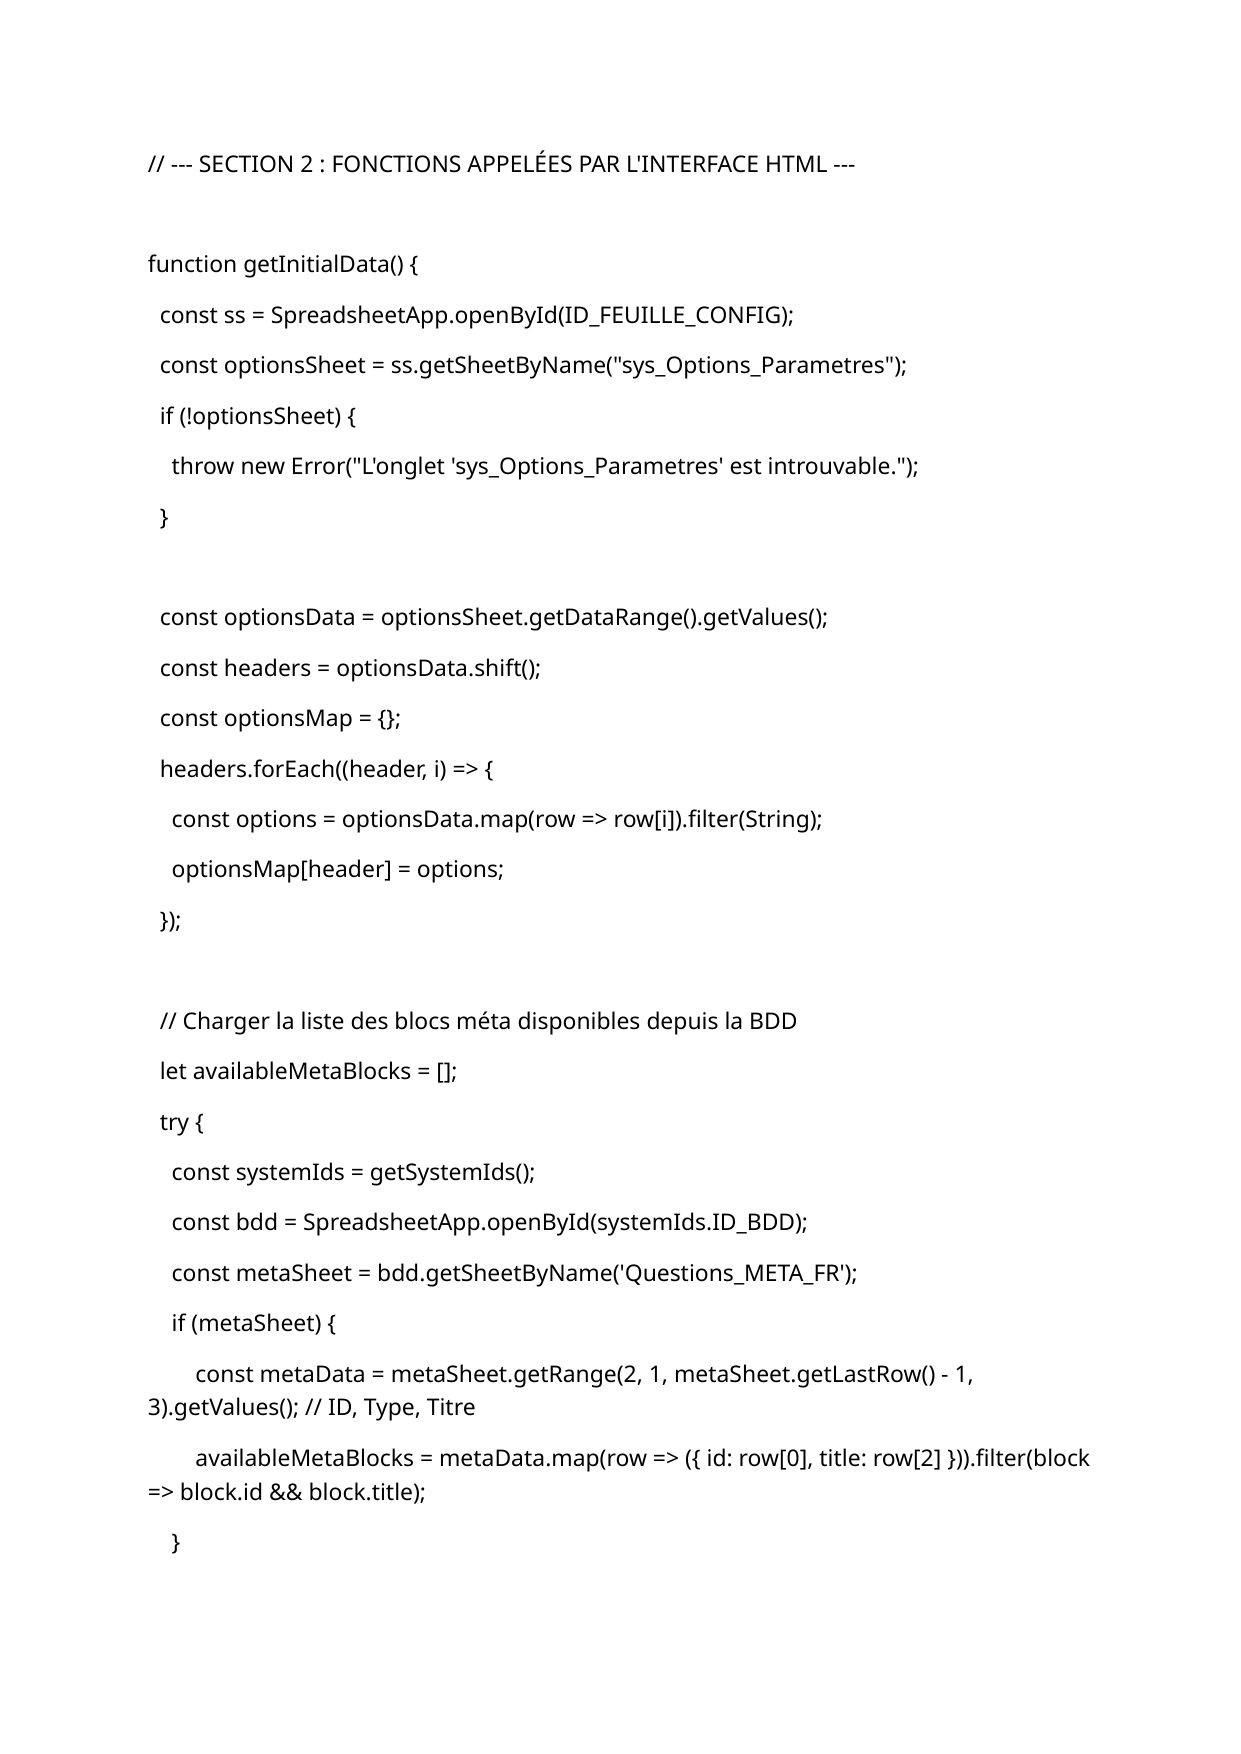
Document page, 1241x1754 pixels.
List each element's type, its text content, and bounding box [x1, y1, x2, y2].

text const ss = SpreadsheetApp.openById(ID_FEUILLE_CONFIG); [148, 299, 1093, 330]
text const optionsData = optionsSheet.getDataRange().getValues(); [148, 601, 1093, 633]
text if (metaSheet) { [148, 1307, 1093, 1338]
text const optionsSheet = ss.getSheetByName("sys_Options_Parametres"); [148, 349, 1093, 381]
text optionsMap[header] = options; [148, 853, 1093, 885]
text const systemIds = getSystemIds(); [148, 1156, 1093, 1187]
text const metaData = metaSheet.getRange(2, 1, metaSheet.getLastRow() - 1, 3).getValues(); // ID, Type, Titre [148, 1358, 1093, 1423]
text const options = optionsData.map(row => row[i]).filter(String); [148, 803, 1093, 834]
text throw new Error("L'onglet 'sys_Options_Parametres' est introuvable."); [148, 450, 1093, 481]
text function getInitialData() { [148, 248, 1093, 280]
text headers.forEach((header, i) => { [148, 753, 1093, 784]
text // --- SECTION 2 : FONCTIONS APPELÉES PAR L'INTERFACE HTML --- [148, 148, 1093, 179]
text try { [148, 1106, 1093, 1137]
text // Charger la liste des blocs méta disponibles depuis la BDD [148, 1005, 1093, 1036]
text const optionsMap = {}; [148, 702, 1093, 733]
text } [148, 501, 1093, 532]
text availableMetaBlocks = metaData.map(row => ({ id: row[0], title: row[2] })).filter(block => block.id && block.title); [148, 1442, 1093, 1507]
text } [148, 1526, 1093, 1557]
text const metaSheet = bdd.getSheetByName('Questions_META_FR'); [148, 1257, 1093, 1288]
text const bdd = SpreadsheetApp.openById(systemIds.ID_BDD); [148, 1206, 1093, 1238]
text if (!optionsSheet) { [148, 400, 1093, 431]
text let availableMetaBlocks = []; [148, 1055, 1093, 1086]
text }); [148, 904, 1093, 935]
text const headers = optionsData.shift(); [148, 652, 1093, 683]
